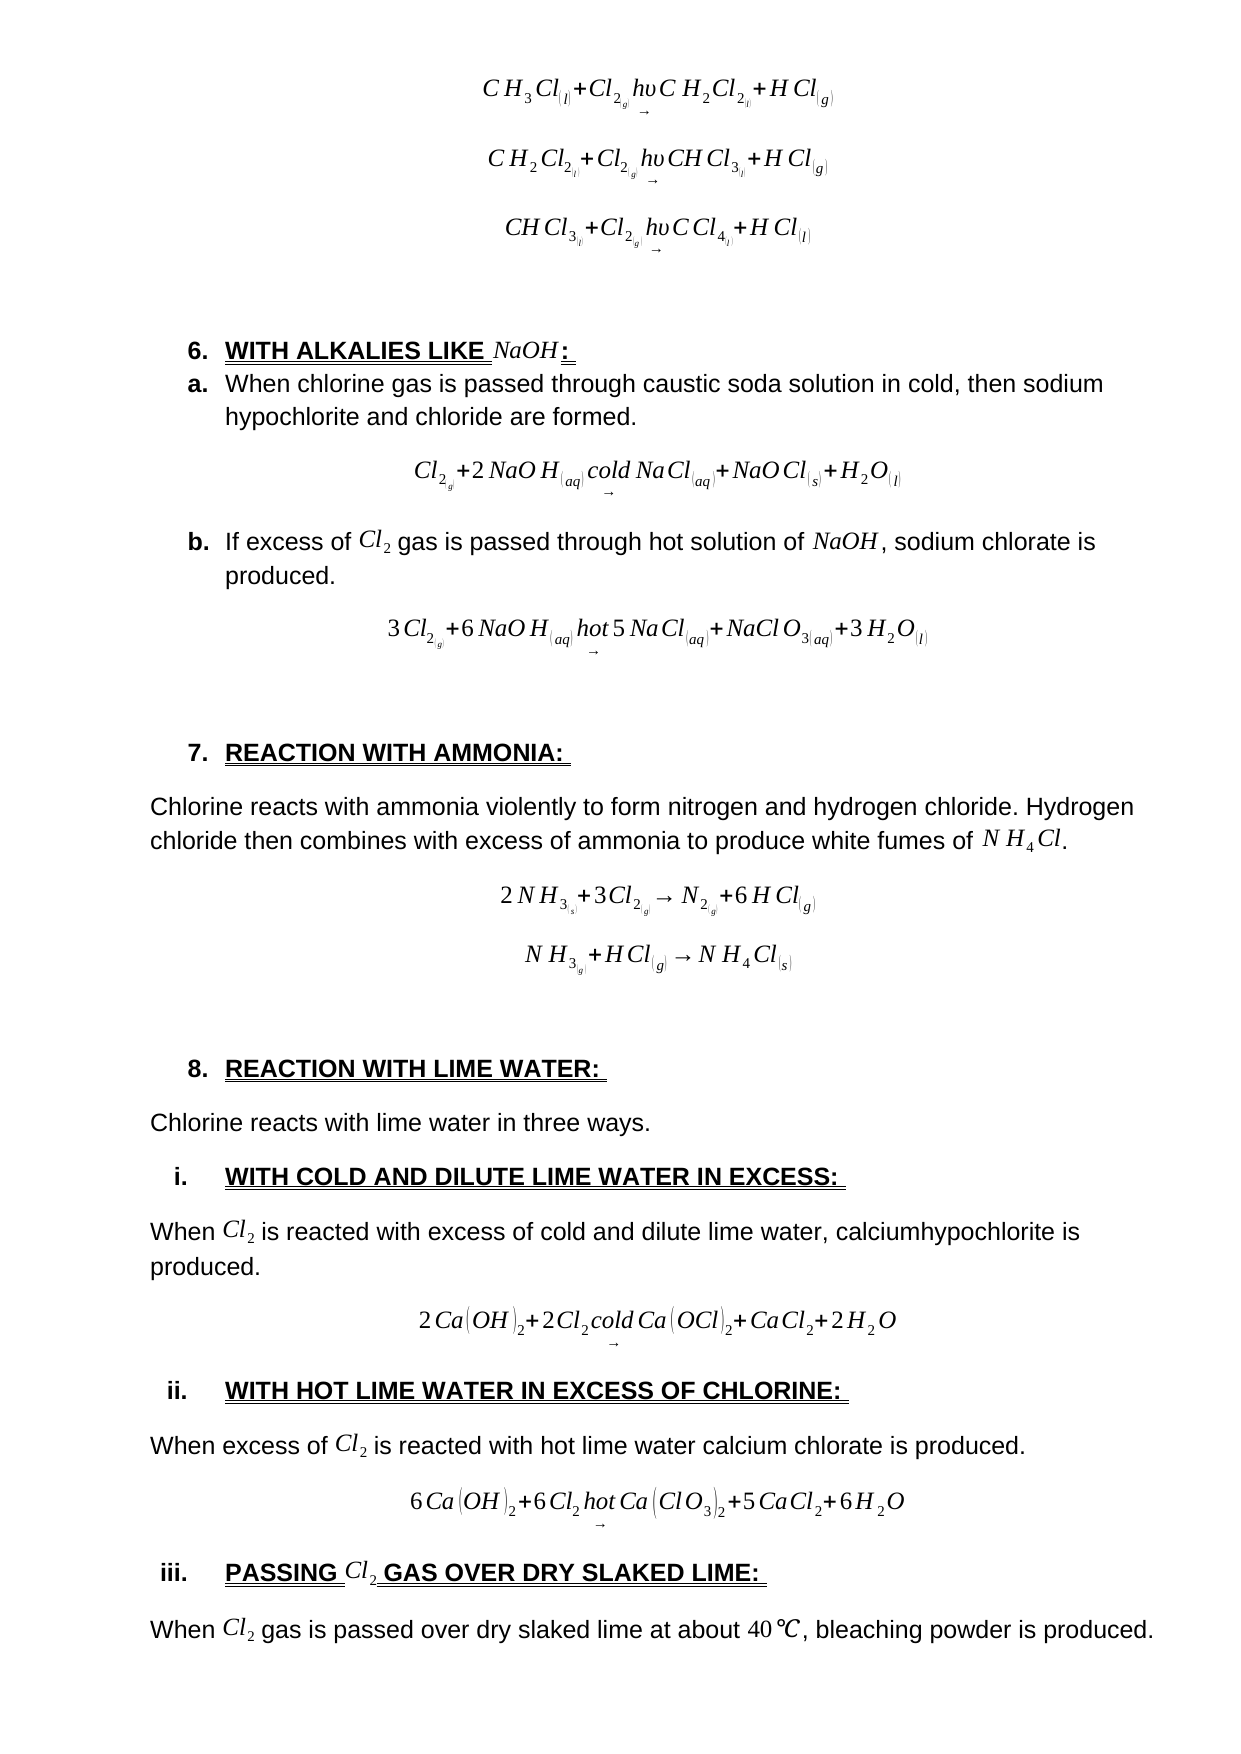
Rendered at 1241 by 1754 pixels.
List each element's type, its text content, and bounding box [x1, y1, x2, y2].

list REACTION WITH AMMONIA: [187, 738, 1165, 767]
text When gas is passed over dry slaked lime at about , bleaching powder is produced. [150, 1614, 1165, 1645]
text Chlorine reacts with ammonia violently to form nitrogen and hydrogen chloride. Hydrogen chloride then combines with excess of ammonia to produce white fumes of . [150, 792, 1165, 856]
text When excess of is reacted with hot lime water calcium chlorate is produced. [150, 1430, 1165, 1461]
list REACTION WITH LIME WATER: [187, 1054, 1165, 1083]
list If excess of gas is passed through hot solution of , sodium chlorate is produced. [187, 525, 1165, 590]
text Chlorine reacts with lime water in three ways. [150, 1108, 1165, 1137]
list When chlorine gas is passed through caustic soda solution in cold, then sodium hypochlorite and chloride are formed. [187, 369, 1165, 431]
list PASSING GAS OVER DRY SLAKED LIME: [187, 1557, 1165, 1588]
list WITH HOT LIME WATER IN EXCESS OF CHLORINE: [187, 1376, 1165, 1405]
list WITH ALKALIES LIKE : [187, 336, 1165, 365]
text When is reacted with excess of cold and dilute lime water, calciumhypochlorite is produced. [150, 1216, 1165, 1280]
list WITH COLD AND DILUTE LIME WATER IN EXCESS: [187, 1162, 1165, 1191]
